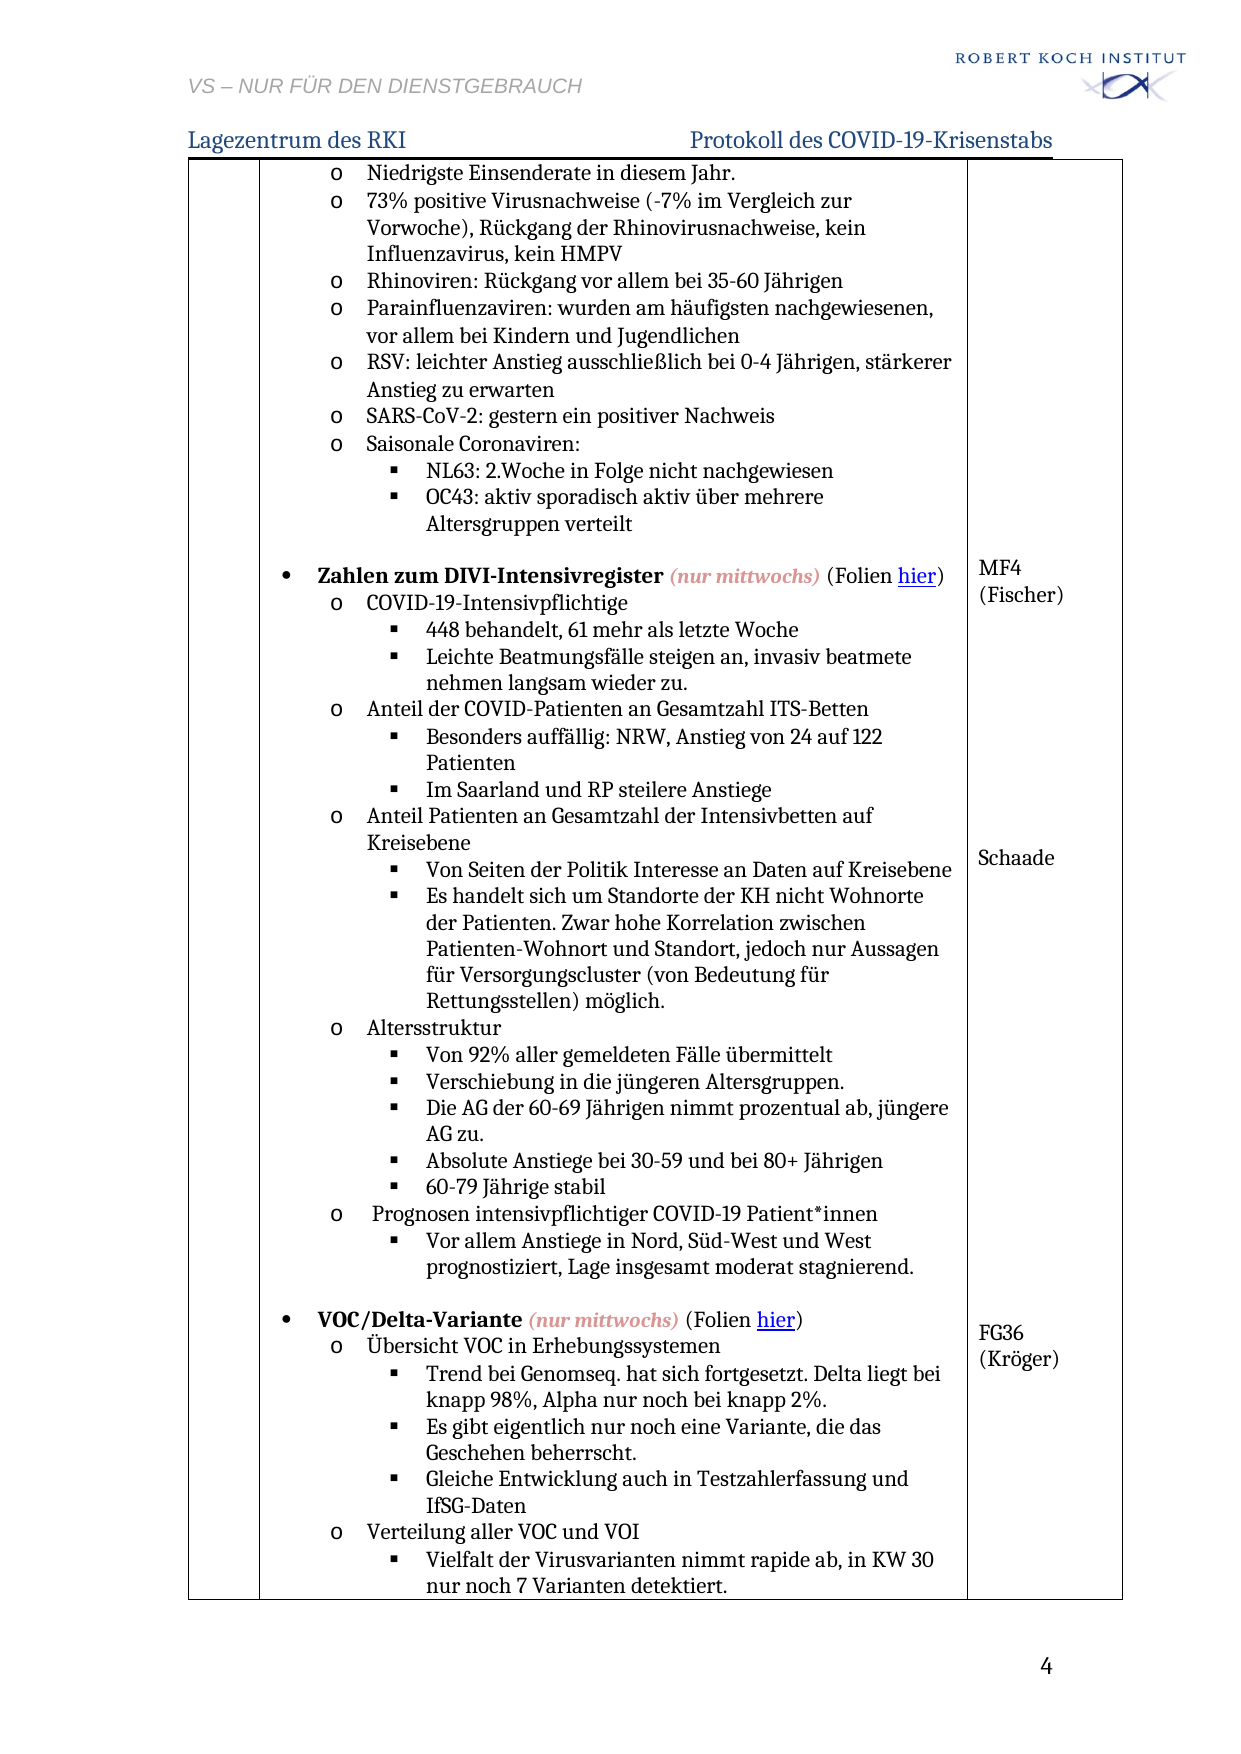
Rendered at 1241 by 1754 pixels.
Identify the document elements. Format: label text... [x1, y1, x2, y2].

picture [947, 28, 1207, 105]
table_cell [968, 160, 1122, 1599]
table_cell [260, 160, 967, 1599]
table_cell 1 [189, 160, 259, 1599]
